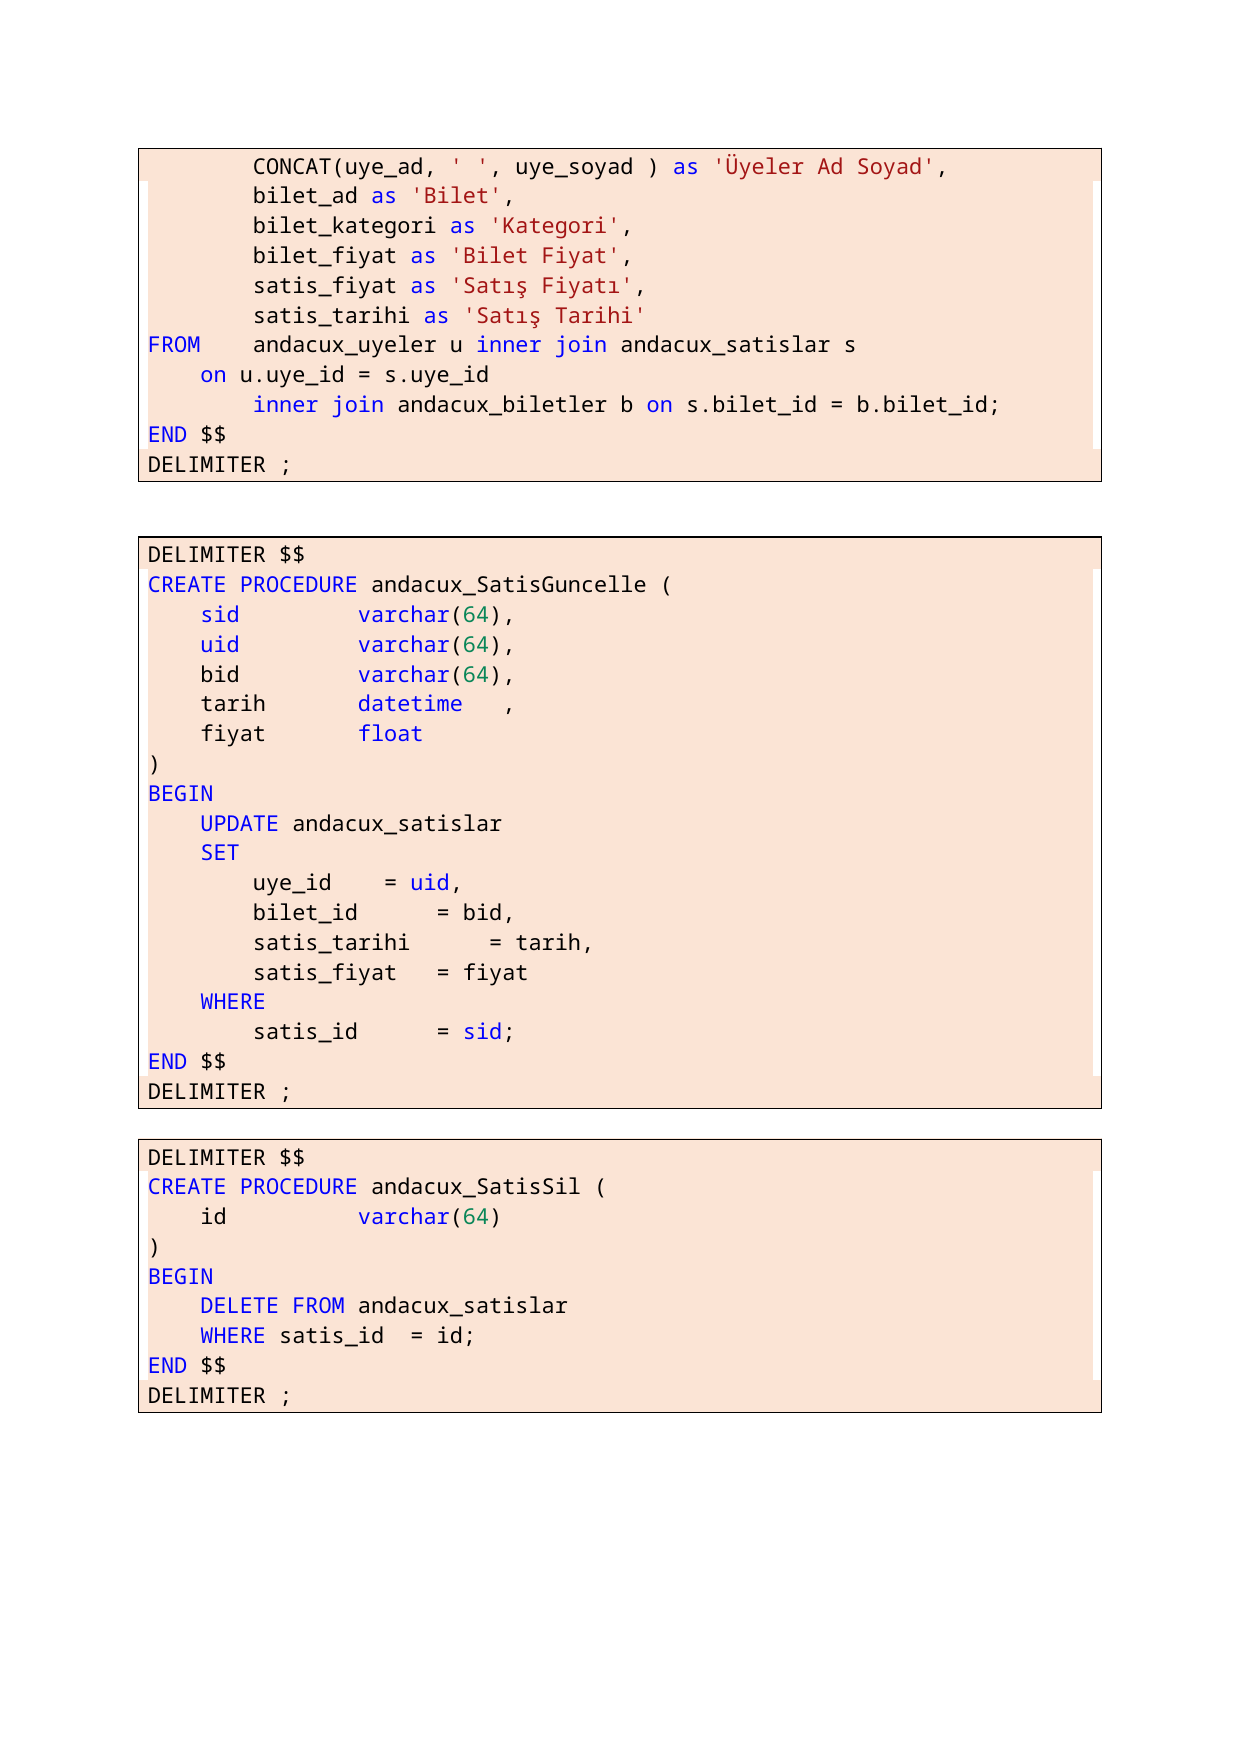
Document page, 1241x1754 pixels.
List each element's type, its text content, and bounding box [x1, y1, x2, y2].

text BEGIN [148, 778, 1093, 808]
text ) [148, 1231, 1093, 1261]
text inner join andacux_biletler b on s.bilet_id = b.bilet_id; [148, 389, 1093, 419]
text satis_fiyat = fiyat [148, 957, 1093, 986]
text satis_tarihi = tarih, [148, 927, 1093, 957]
text bilet_id = bid, [148, 897, 1093, 927]
text DELIMITER $$ [139, 538, 1101, 569]
text END $$ [148, 419, 1093, 446]
text WHERE [148, 986, 1093, 1016]
text END $$ [148, 1350, 1093, 1377]
text CONCAT(uye_ad, ' ', uye_soyad ) as 'Üyeler Ad Soyad', [139, 149, 1101, 181]
text bid varchar(64), [148, 659, 1093, 688]
text on u.uye_id = s.uye_id [148, 359, 1093, 389]
text bilet_kategori as 'Kategori', [148, 210, 1093, 240]
text BEGIN [148, 1261, 1093, 1291]
text bilet_fiyat as 'Bilet Fiyat', [148, 240, 1093, 270]
text bilet_ad as 'Bilet', [148, 181, 1093, 210]
text UPDATE andacux_satislar [148, 808, 1093, 837]
text uye_id = uid, [148, 867, 1093, 897]
text DELIMITER ; [139, 446, 1101, 481]
text uid varchar(64), [148, 629, 1093, 659]
text ) [148, 748, 1093, 778]
text SET [148, 837, 1093, 867]
text DELIMITER ; [139, 1073, 1101, 1108]
text sid varchar(64), [148, 599, 1093, 629]
text tarih datetime , [148, 688, 1093, 718]
text satis_tarihi as 'Satış Tarihi' [148, 300, 1093, 329]
text fiyat float [148, 718, 1093, 748]
text satis_id = sid; [148, 1016, 1093, 1046]
text id varchar(64) [148, 1201, 1093, 1231]
text DELIMITER $$ [139, 1140, 1101, 1171]
text DELETE FROM andacux_satislar [148, 1291, 1093, 1320]
text WHERE satis_id = id; [148, 1320, 1093, 1350]
text FROM andacux_uyeler u inner join andacux_satislar s [148, 329, 1093, 359]
text END $$ [148, 1046, 1093, 1073]
text CREATE PROCEDURE andacux_SatisSil ( [148, 1171, 1093, 1201]
text satis_fiyat as 'Satış Fiyatı', [148, 270, 1093, 300]
text CREATE PROCEDURE andacux_SatisGuncelle ( [148, 569, 1093, 599]
text DELIMITER ; [139, 1377, 1101, 1412]
